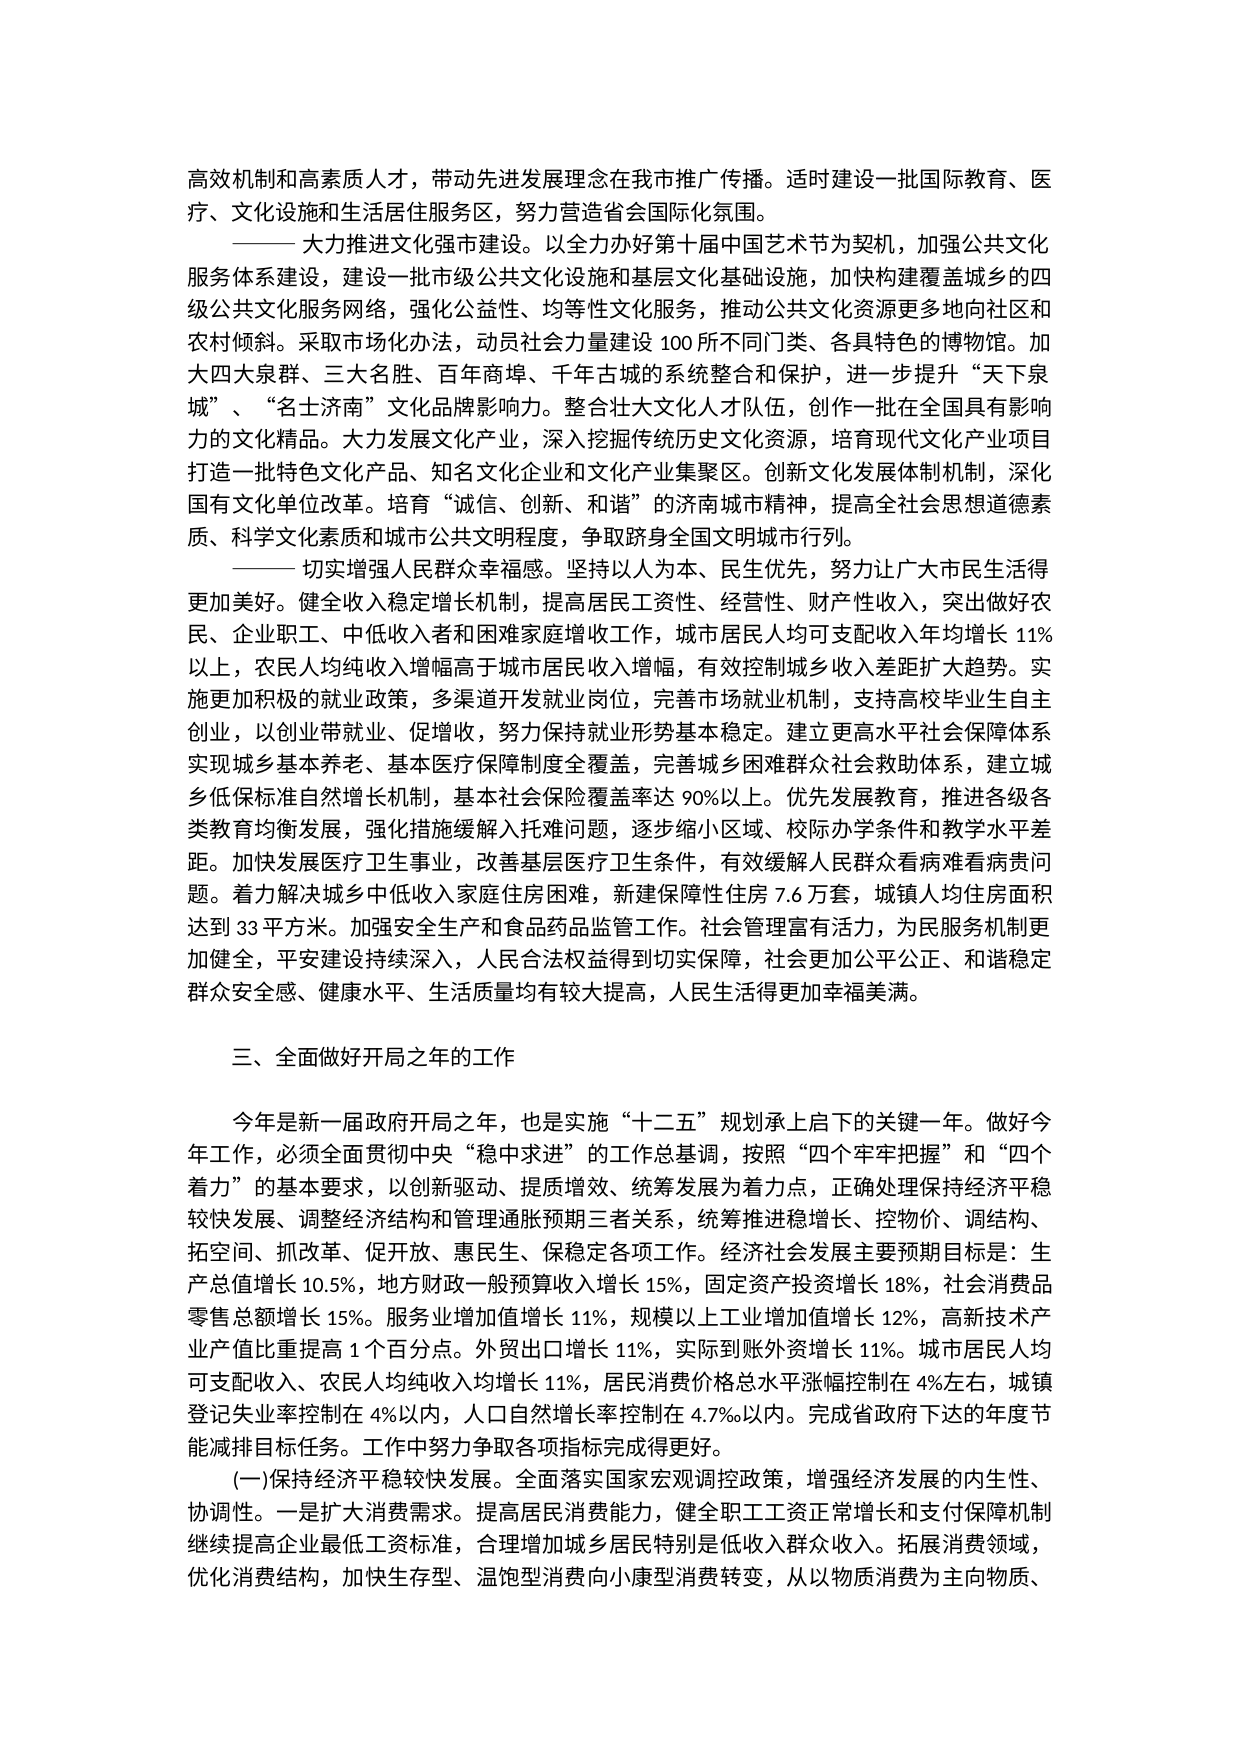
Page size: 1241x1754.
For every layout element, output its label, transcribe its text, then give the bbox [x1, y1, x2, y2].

text 三、全面做好开局之年的工作 [187, 1039, 1053, 1072]
text ——— 大力推进文化强市建设。以全力办好第十届中国艺术节为契机，加强公共文化服务体系建设，建设一批市级公共文化设施和基层文化基础设施，加快构建覆盖城乡的四级公共文化服务网络，强化公益性、均等性文化服务，推动公共文化资源更多地向社区和农村倾斜。采取市场化办法，动员社会力量建设100所不同门类、各具特色的博物馆。加大四大泉群、三大名胜、百年商埠、千年古城的系统整合和保护，进一步提升“天下泉城”、“名士济南”文化品牌影响力。整合壮大文化人才队伍，创作一批在全国具有影响力的文化精品。大力发展文化产业，深入挖掘传统历史文化资源，培育现代文化产业项目，打造一批特色文化产品、知名文化企业和文化产业集聚区。创新文化发展体制机制，深化国有文化单位改革。培育“诚信、创新、和谐”的济南城市精神，提高全社会思想道德素质、科学文化素质和城市公共文明程度，争取跻身全国文明城市行列。 [187, 227, 1053, 552]
text 今年是新一届政府开局之年，也是实施“十二五”规划承上启下的关键一年。做好今年工作，必须全面贯彻中央“稳中求进”的工作总基调，按照“四个牢牢把握”和“四个着力”的基本要求，以创新驱动、提质增效、统筹发展为着力点，正确处理保持经济平稳较快发展、调整经济结构和管理通胀预期三者关系，统筹推进稳增长、控物价、调结构、拓空间、抓改革、促开放、惠民生、保稳定各项工作。经济社会发展主要预期目标是：生产总值增长10.5%，地方财政一般预算收入增长15%，固定资产投资增长18%，社会消费品零售总额增长15%。服务业增加值增长11%，规模以上工业增加值增长12%，高新技术产业产值比重提高1个百分点。外贸出口增长11%，实际到账外资增长11%。城市居民人均可支配收入、农民人均纯收入均增长11%，居民消费价格总水平涨幅控制在4%左右，城镇登记失业率控制在4%以内，人口自然增长率控制在4.7‰以内。完成省政府下达的年度节能减排目标任务。工作中努力争取各项指标完成得更好。 [187, 1104, 1053, 1462]
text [187, 162, 1053, 227]
text ——— 切实增强人民群众幸福感。坚持以人为本、民生优先，努力让广大市民生活得更加美好。健全收入稳定增长机制，提高居民工资性、经营性、财产性收入，突出做好农民、企业职工、中低收入者和困难家庭增收工作，城市居民人均可支配收入年均增长11%以上，农民人均纯收入增幅高于城市居民收入增幅，有效控制城乡收入差距扩大趋势。实施更加积极的就业政策，多渠道开发就业岗位，完善市场就业机制，支持高校毕业生自主创业，以创业带就业、促增收，努力保持就业形势基本稳定。建立更高水平社会保障体系，实现城乡基本养老、基本医疗保障制度全覆盖，完善城乡困难群众社会救助体系，建立城乡低保标准自然增长机制，基本社会保险覆盖率达90%以上。优先发展教育，推进各级各类教育均衡发展，强化措施缓解入托难问题，逐步缩小区域、校际办学条件和教学水平差距。加快发展医疗卫生事业，改善基层医疗卫生条件，有效缓解人民群众看病难看病贵问题。着力解决城乡中低收入家庭住房困难，新建保障性住房7.6万套，城镇人均住房面积达到33平方米。加强安全生产和食品药品监管工作。社会管理富有活力，为民服务机制更加健全，平安建设持续深入，人民合法权益得到切实保障，社会更加公平公正、和谐稳定。群众安全感、健康水平、生活质量均有较大提高，人民生活得更加幸福美满。 [187, 552, 1053, 1007]
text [187, 1462, 1053, 1592]
